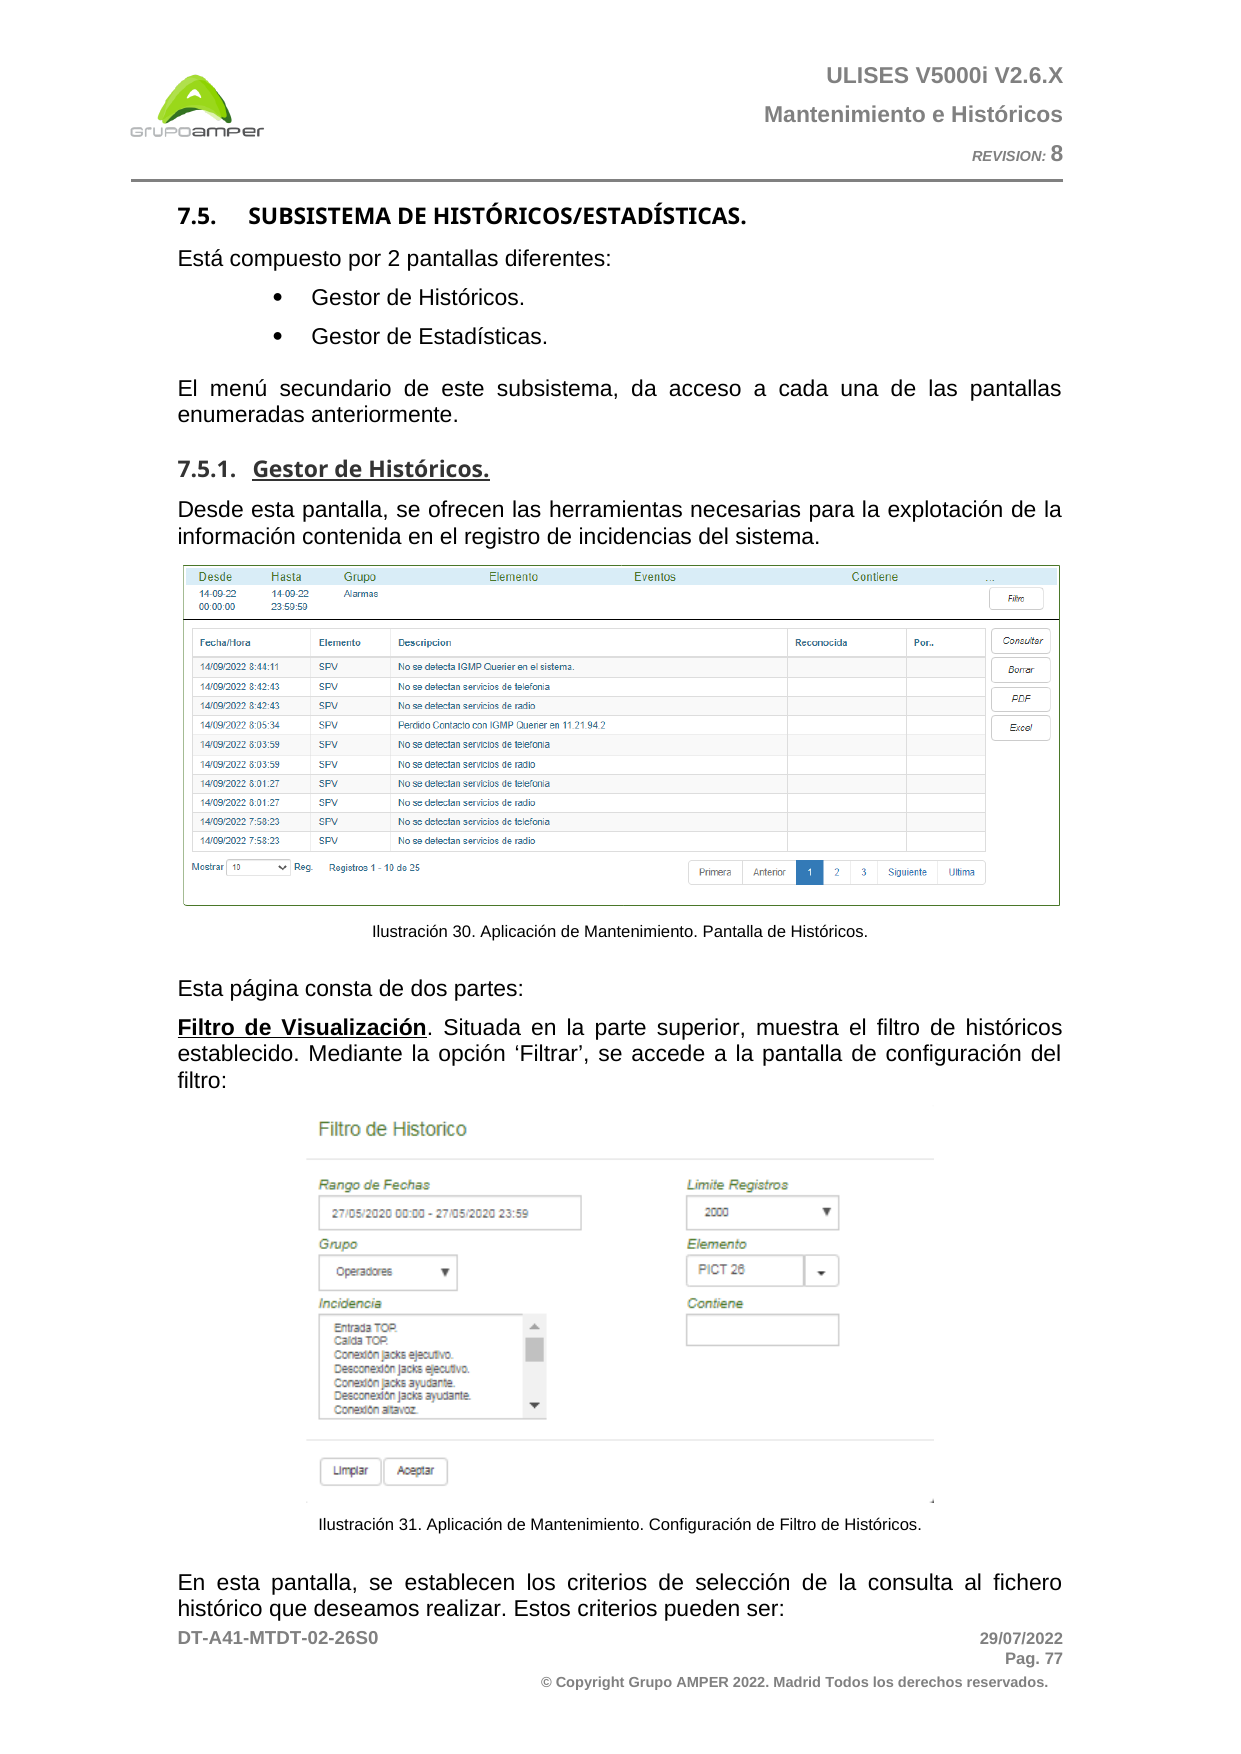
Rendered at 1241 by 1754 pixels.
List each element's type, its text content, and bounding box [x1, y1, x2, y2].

text Ilustración 31. Aplicación de Mantenimiento. Configuración de Filtro de Históricos. [177, 1515, 1063, 1534]
picture [126, 64, 266, 150]
text Está compuesto por 2 pantallas diferentes: [177, 244, 1063, 271]
subtitle Subsistema de Históricos/Estadísticas. [177, 194, 1063, 232]
picture [177, 561, 1063, 909]
text Filtro de Visualización. Situada en la parte superior, muestra el filtro de históricos establecido. Mediante la opción ‘Filtrar’, se accede a la pantalla de configuración del filtro: [177, 1014, 1063, 1093]
list Gestor de Estadísticas. [274, 323, 1063, 349]
text El menú secundario de este subsistema, da acceso a cada una de las pantallas enumeradas anteriormente. [177, 375, 1063, 428]
text Ilustración 30. Aplicación de Mantenimiento. Pantalla de Históricos. [177, 921, 1063, 941]
picture [306, 1105, 934, 1503]
text Desde esta pantalla, se ofrecen las herramientas necesarias para la explotación de la información contenida en el registro de incidencias del sistema. [177, 496, 1063, 549]
list Gestor de Históricos. [274, 283, 1063, 310]
text Esta página consta de dos partes: [177, 975, 1063, 1002]
text En esta pantalla, se establecen los criterios de selección de la consulta al fichero histórico que deseamos realizar. Estos criterios pueden ser: [177, 1569, 1063, 1621]
subtitle Gestor de Históricos. [177, 453, 1063, 484]
